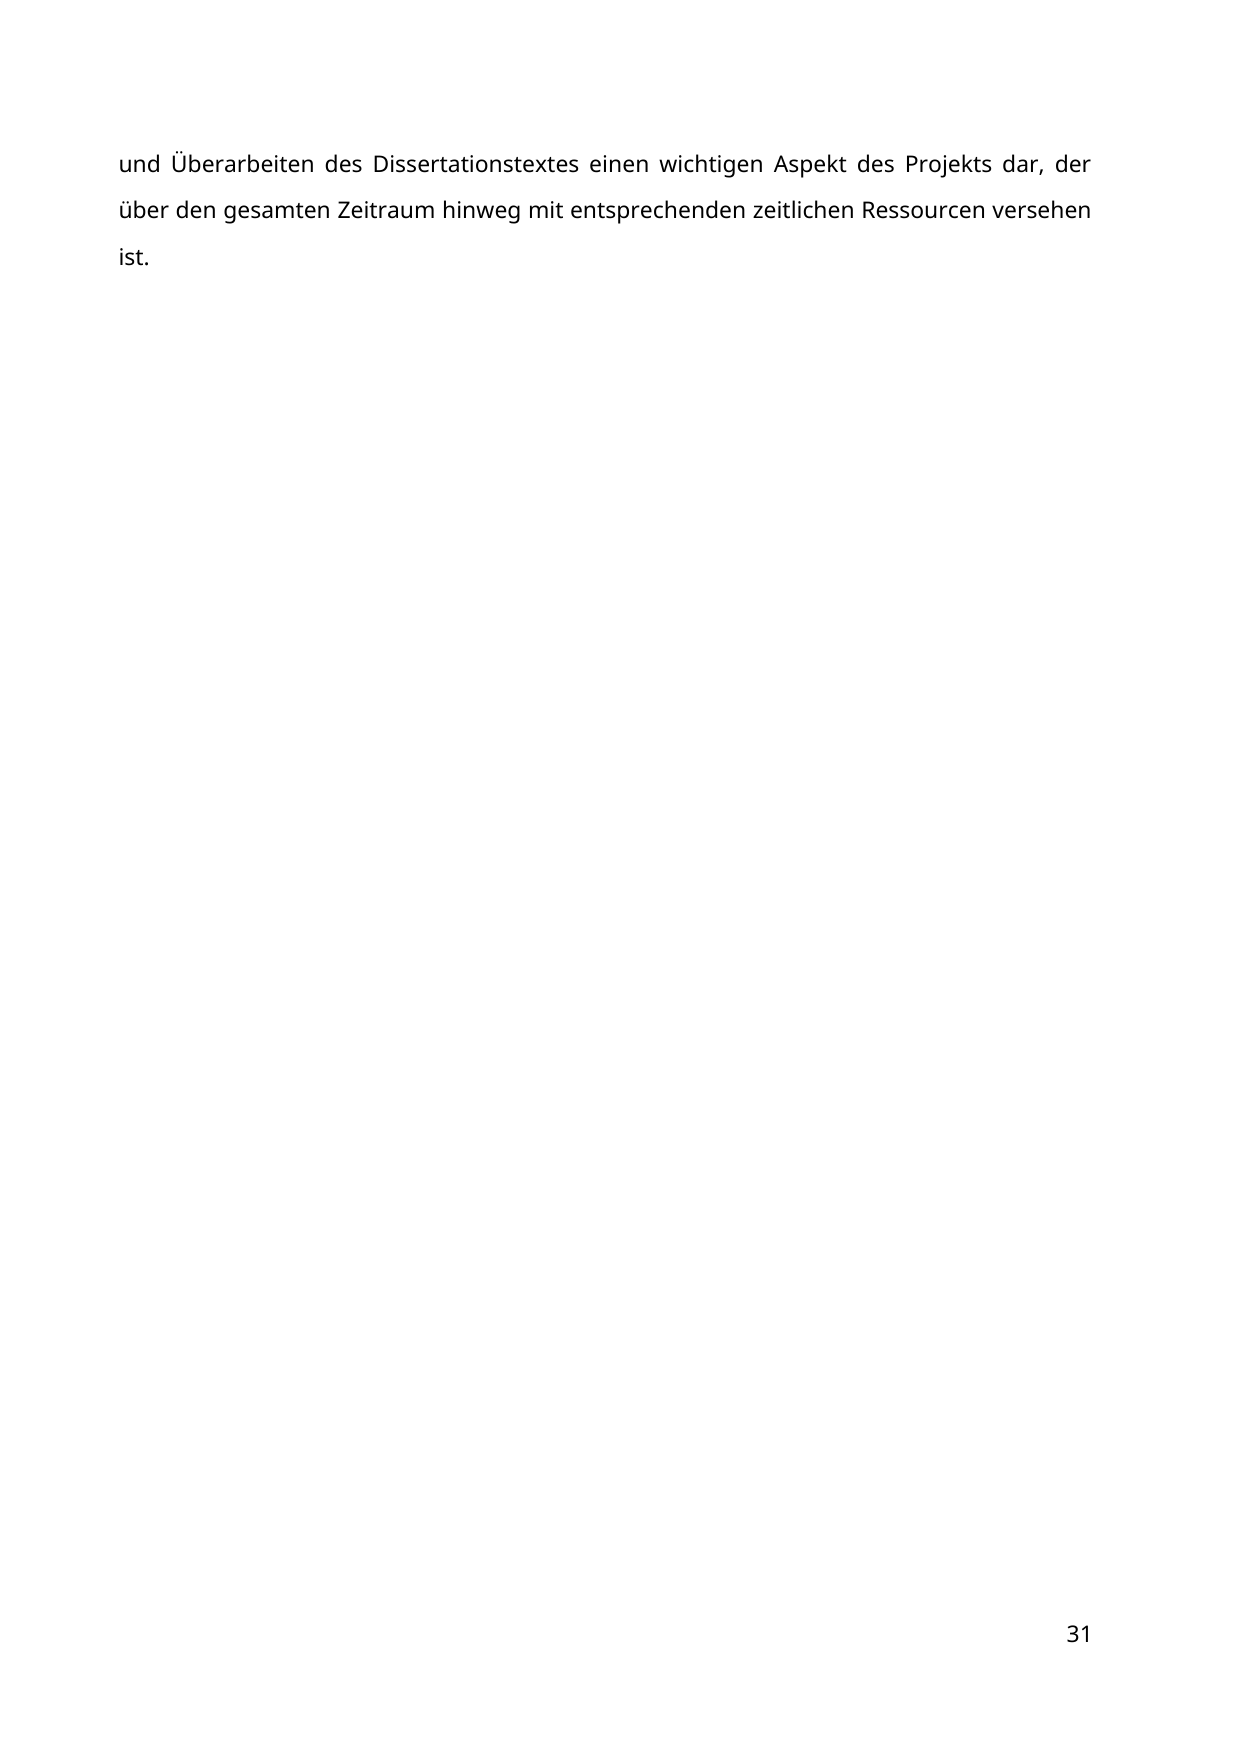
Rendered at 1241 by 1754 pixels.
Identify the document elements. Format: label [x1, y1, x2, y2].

list [118, 148, 1093, 273]
